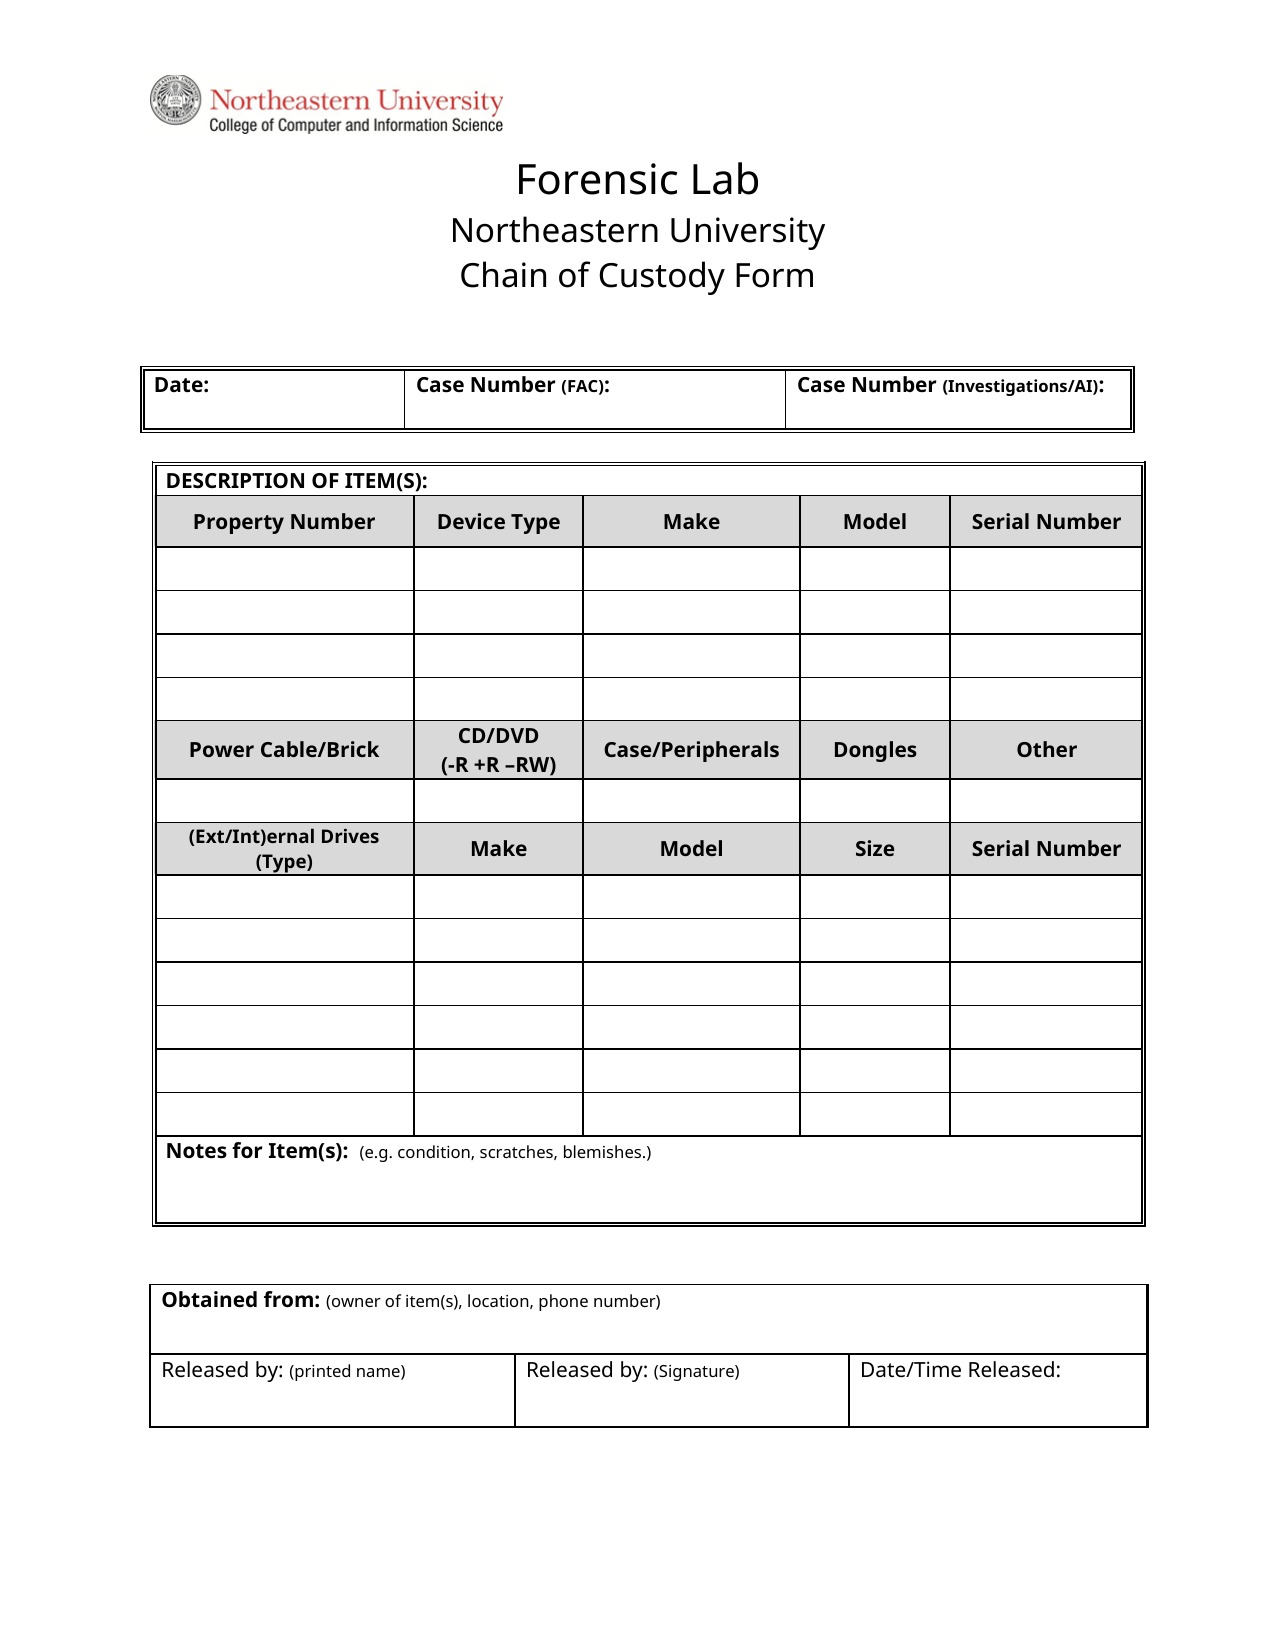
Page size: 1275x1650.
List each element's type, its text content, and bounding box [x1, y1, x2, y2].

table_cell Obtained from: (owner of item(s), location, phone number) [151, 1285, 1146, 1353]
table_cell Released by: (printed name) [151, 1355, 514, 1426]
table_header Case Number (FAC): [405, 371, 785, 428]
table_header [150, 461, 1147, 1284]
table_header Date: [145, 371, 404, 428]
table_header Case Number (Investigations/AI): [786, 371, 1130, 428]
picture [150, 75, 503, 134]
text Forensic Lab [150, 150, 1125, 207]
table_cell Released by: (Signature) [516, 1355, 848, 1426]
table_cell Date/Time Released: [850, 1355, 1146, 1426]
text Chain of Custody Form [150, 252, 1125, 298]
text Northeastern University [150, 207, 1125, 252]
